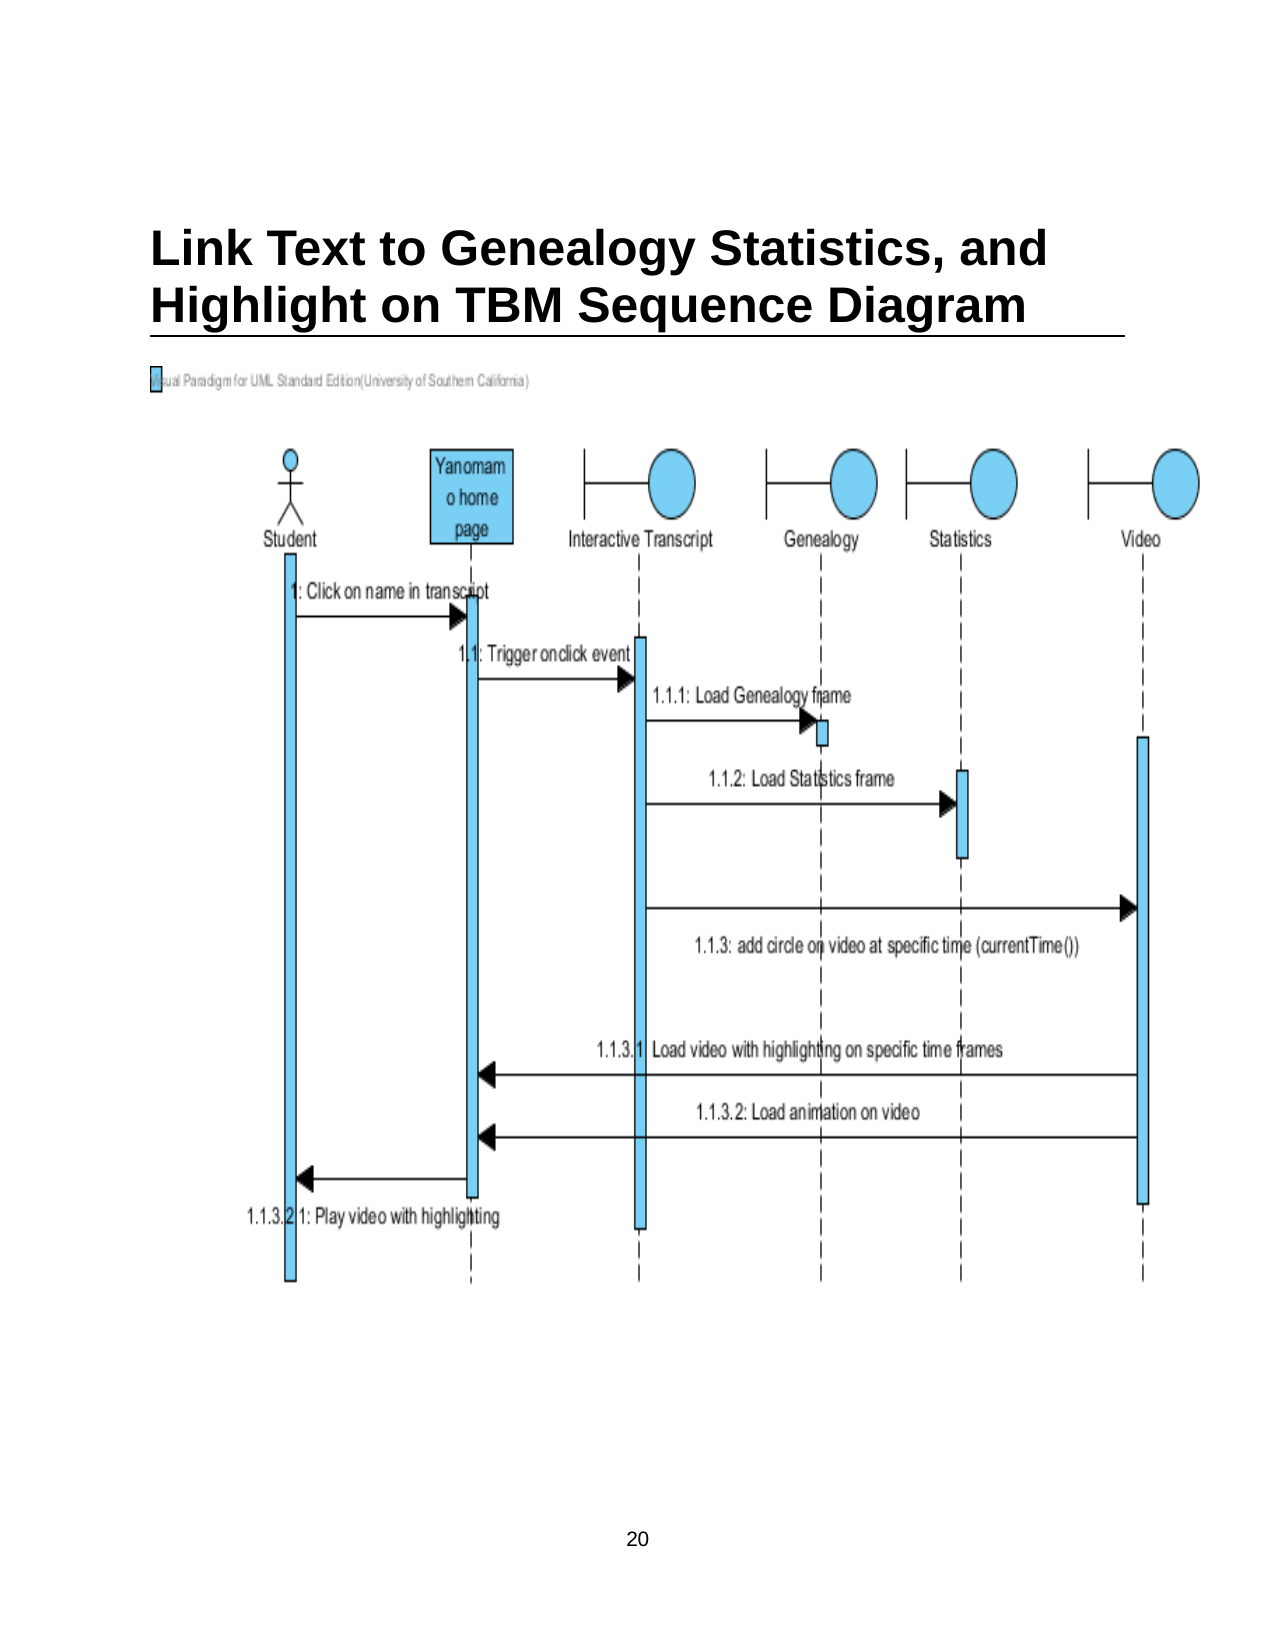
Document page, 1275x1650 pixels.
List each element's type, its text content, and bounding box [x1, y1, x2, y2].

picture [150, 366, 1204, 1291]
subtitle Link Text to Genealogy Statistics, and Highlight on TBM Sequence Diagram [150, 218, 1125, 335]
